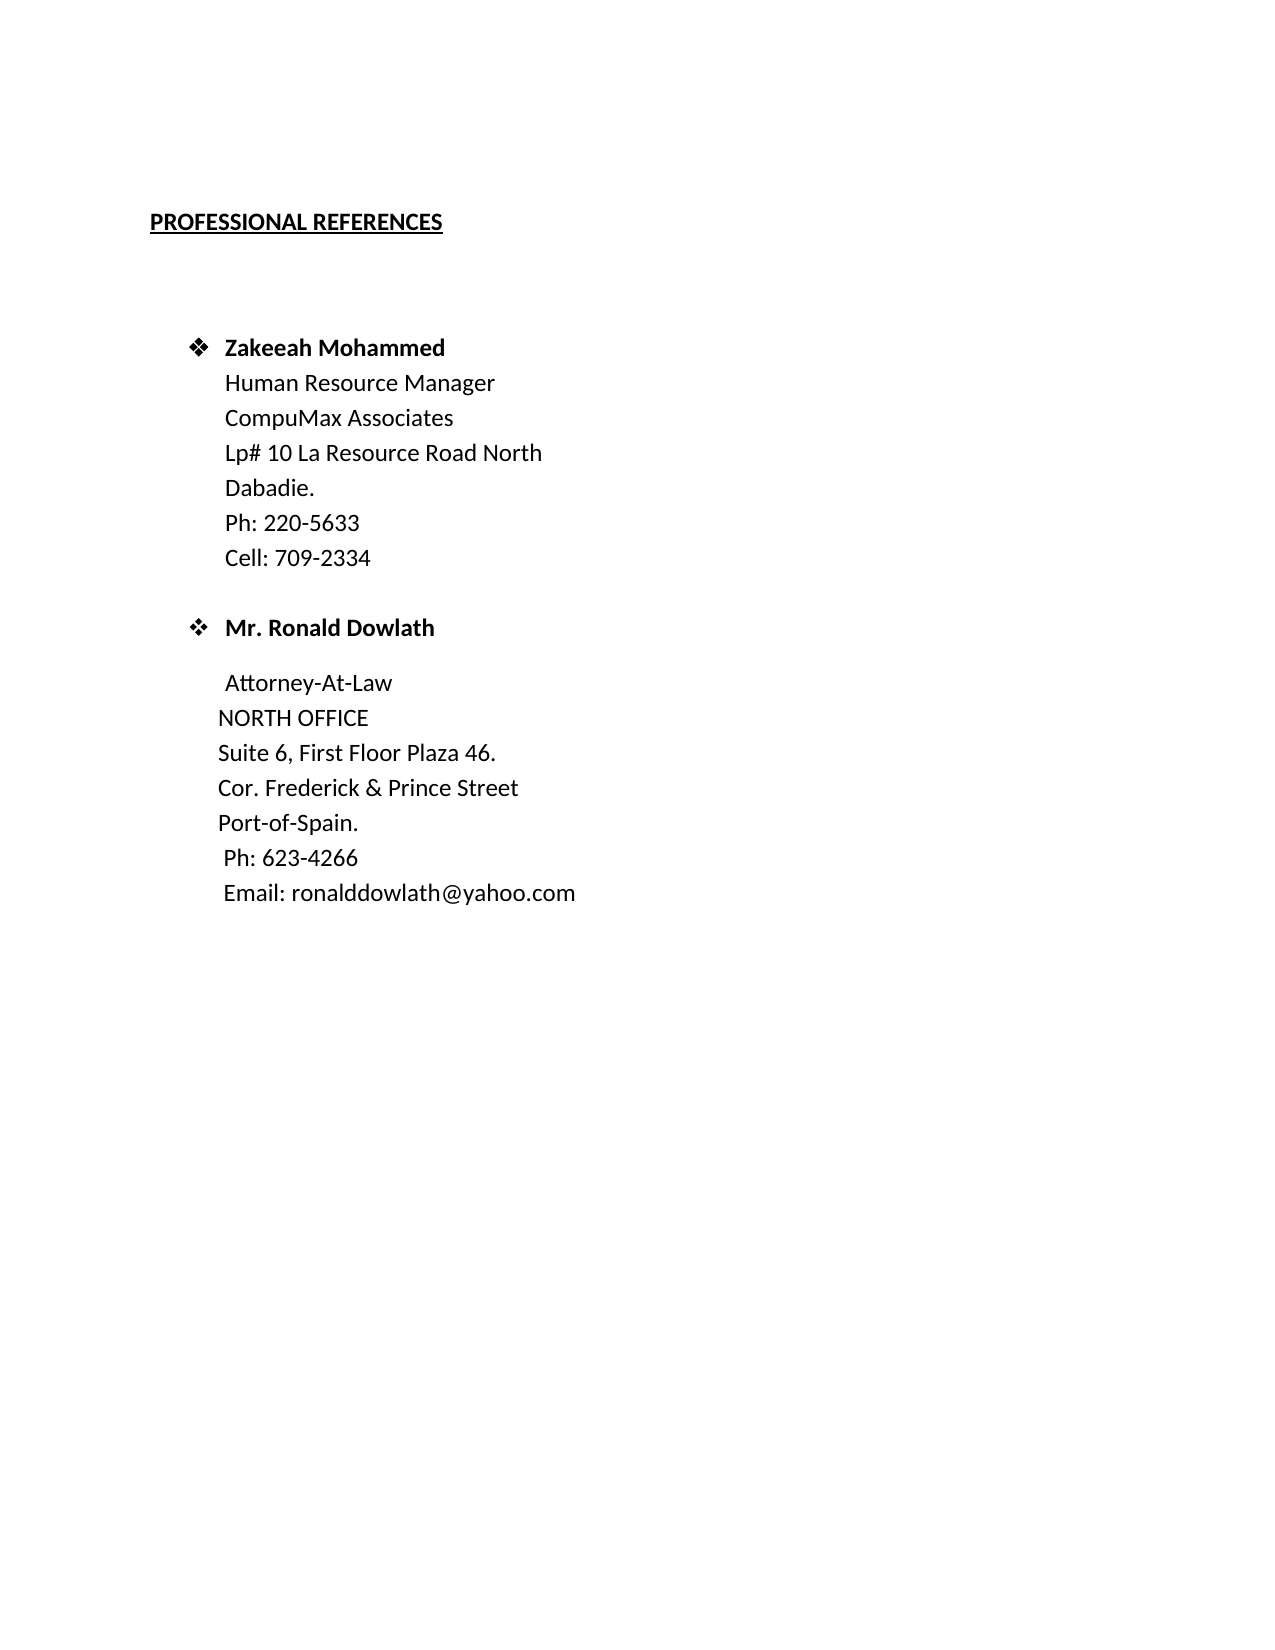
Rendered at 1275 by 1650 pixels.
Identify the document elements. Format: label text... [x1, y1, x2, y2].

list Dabadie. [225, 472, 1125, 502]
text Suite 6, First Floor Plaza 46. [150, 737, 1125, 768]
text Cor. Frederick & Prince Street [150, 772, 1125, 803]
text NORTH OFFICE [150, 702, 1125, 733]
list Human Resource Manager [225, 367, 1125, 397]
list Lp# 10 La Resource Road North [225, 437, 1125, 467]
text Attorney-At-Law [225, 667, 1125, 698]
text Email: ronalddowlath@yahoo.com [150, 877, 1125, 908]
list CompuMax Associates [225, 402, 1125, 432]
list Zakeeah Mohammed [187, 332, 1125, 362]
list Mr. Ronald Dowlath [187, 612, 1125, 642]
list Cell: 709-2334 [225, 542, 1125, 572]
text PROFESSIONAL REFERENCES [150, 206, 1125, 236]
text Port-of-Spain. [150, 807, 1125, 838]
text Ph: 623-4266 [150, 842, 1125, 873]
list Ph: 220-5633 [225, 507, 1125, 537]
